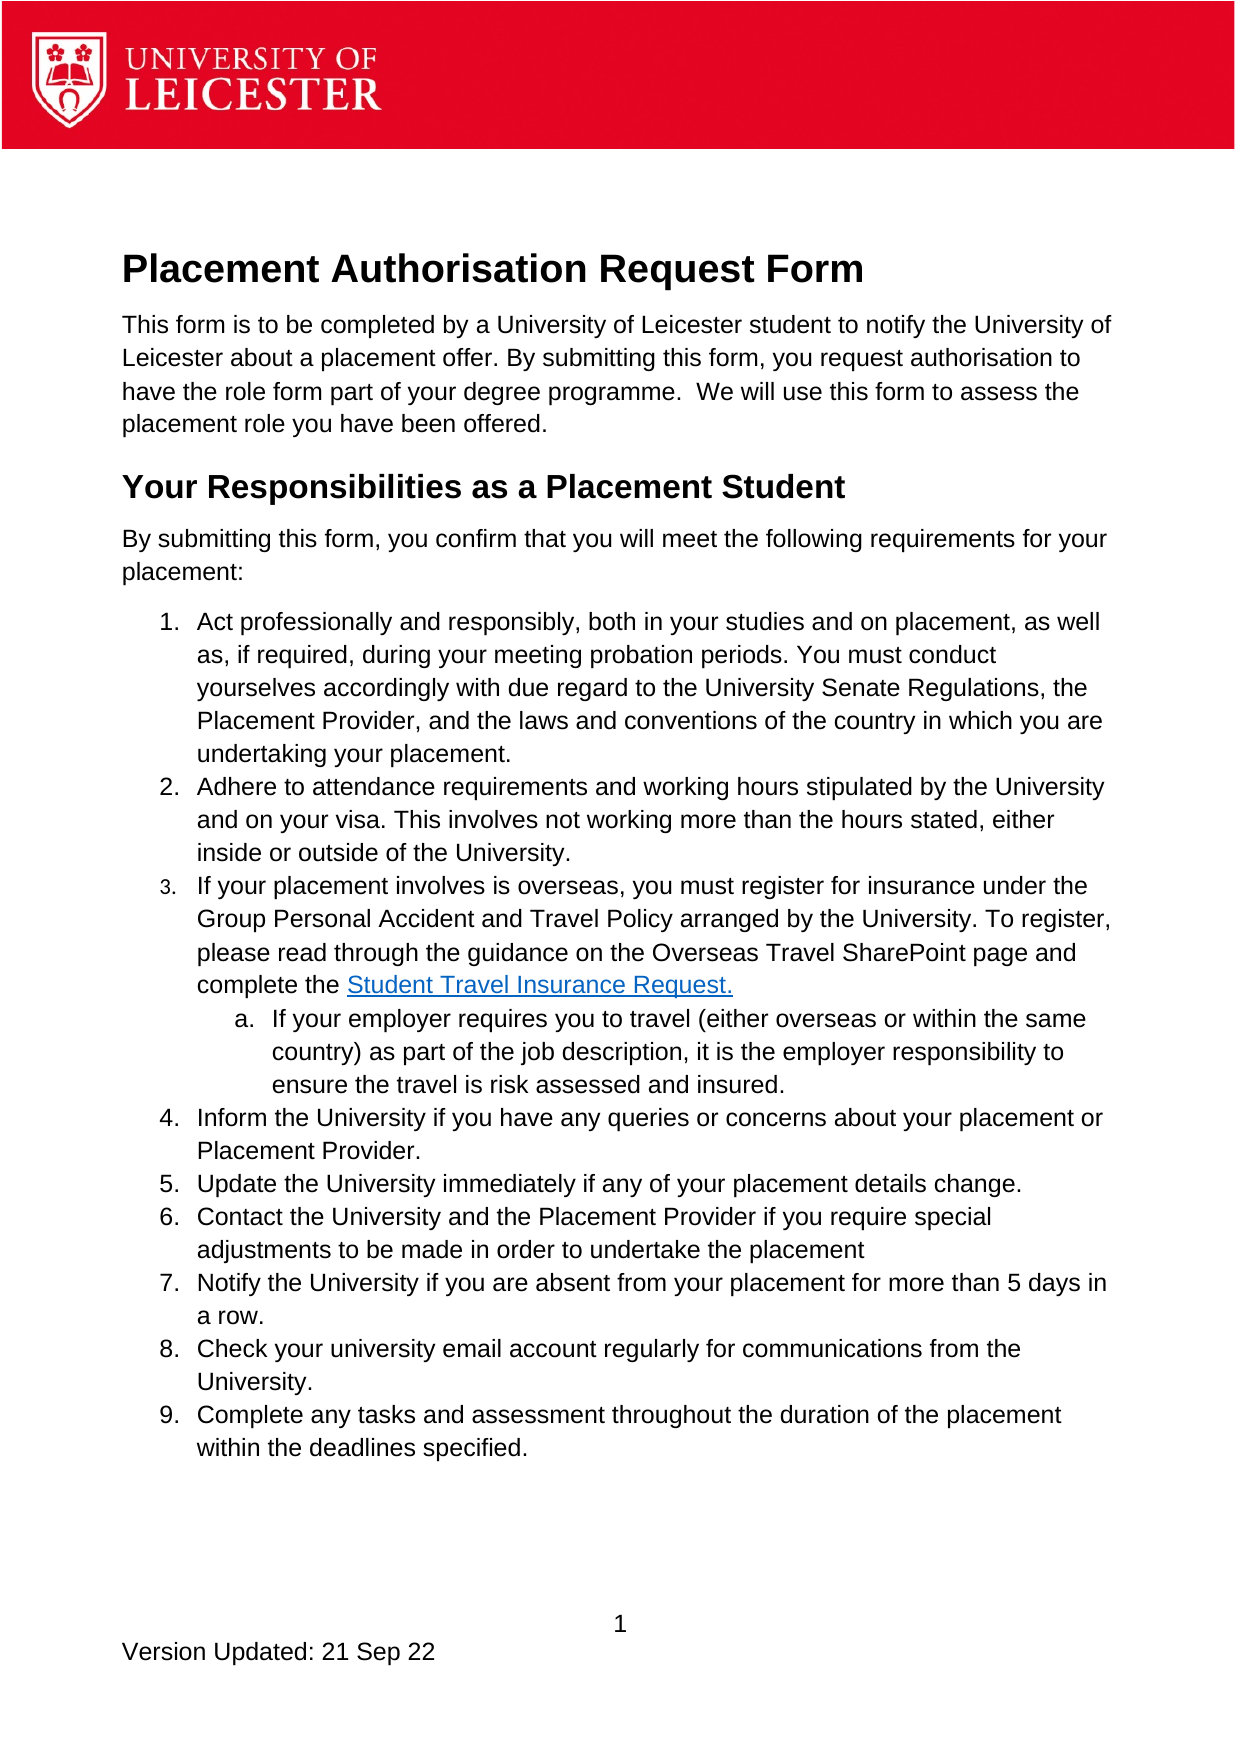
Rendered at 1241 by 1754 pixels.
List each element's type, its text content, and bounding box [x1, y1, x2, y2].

list Notify the University if you are absent from your placement for more than 5 days in a row. [159, 1268, 1118, 1329]
list If your placement involves is overseas, you must register for insurance under the Group Personal Accident and Travel Policy arranged by the University. To register, please read through the guidance on the Overseas Travel SharePoint page and complete the Student Travel Insurance Request. [159, 871, 1118, 999]
list Update the University immediately if any of your placement details change. [159, 1169, 1118, 1197]
list Inform the University if you have any queries or concerns about your placement or Placement Provider. [159, 1103, 1118, 1164]
list Check your university email account regularly for communications from the University. [159, 1334, 1118, 1396]
subtitle Placement Authorisation Request Form [122, 156, 1118, 291]
list Complete any tasks and assessment throughout the duration of the placement within the deadlines specified. [159, 1400, 1118, 1462]
list Contact the University and the Placement Provider if you require special adjustments to be made in order to undertake the placement [159, 1202, 1118, 1263]
picture [0, 1, 1234, 149]
list If your employer requires you to travel (either overseas or within the same country) as part of the job description, it is the employer responsibility to ensure the travel is risk assessed and insured. [234, 1003, 1118, 1098]
list Act professionally and responsibly, both in your studies and on placement, as well as, if required, during your meeting probation periods. You must conduct yourselves accordingly with due regard to the University Senate Regulations, the Placement Provider, and the laws and conventions of the country in which you are undertaking your placement. [159, 607, 1118, 768]
list Adhere to attendance requirements and working hours stipulated by the University and on your visa. This involves not working more than the hours stated, either inside or outside of the University. [159, 772, 1118, 867]
text This form is to be completed by a University of Leicester student to notify the University of Leicester about a placement offer. By submitting this form, you request authorisation to have the role form part of your degree programme. We will use this form to assess the placement role you have been offered. [122, 310, 1118, 438]
text By submitting this form, you confirm that you will meet the following requirements for your placement: [122, 524, 1118, 586]
subtitle Your Responsibilities as a Placement Student [122, 467, 1118, 506]
